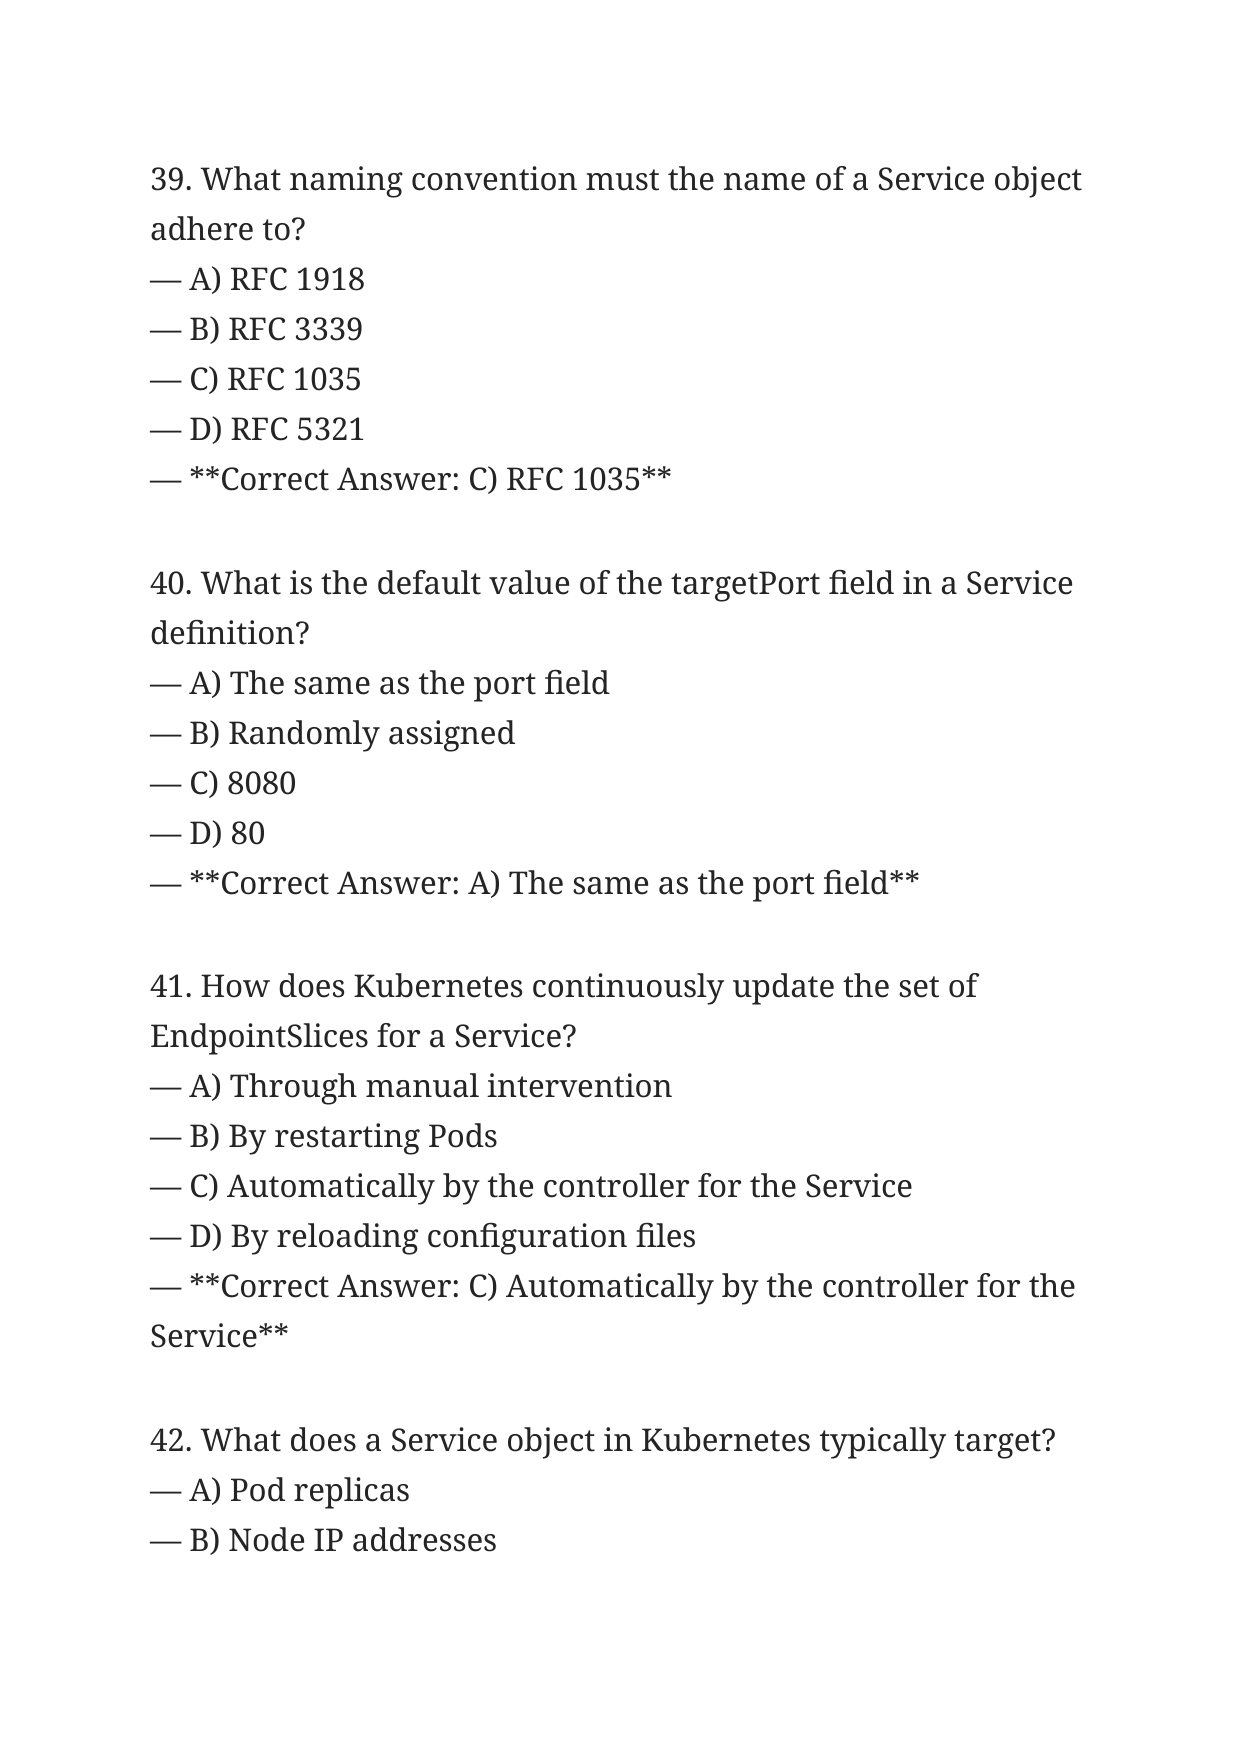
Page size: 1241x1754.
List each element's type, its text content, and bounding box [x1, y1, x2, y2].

text 41. How does Kubernetes continuously update the set of EndpointSlices for a Service? — A) Through manual intervention — B) By restarting Pods — C) Automatically by the controller for the Service — D) By reloading configuration files — **Correct Answer: C) Automatically by the controller for the Service** [150, 957, 1090, 1357]
text 39. What naming convention must the name of a Service object adhere to? — A) RFC 1918 — B) RFC 3339 — C) RFC 1035 — D) RFC 5321 — **Correct Answer: C) RFC 1035** [150, 150, 1090, 500]
text 40. What is the default value of the targetPort field in a Service definition? — A) The same as the port field — B) Randomly assigned — C) 8080 — D) 80 — **Correct Answer: A) The same as the port field** [150, 553, 1090, 903]
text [150, 1411, 1090, 1561]
